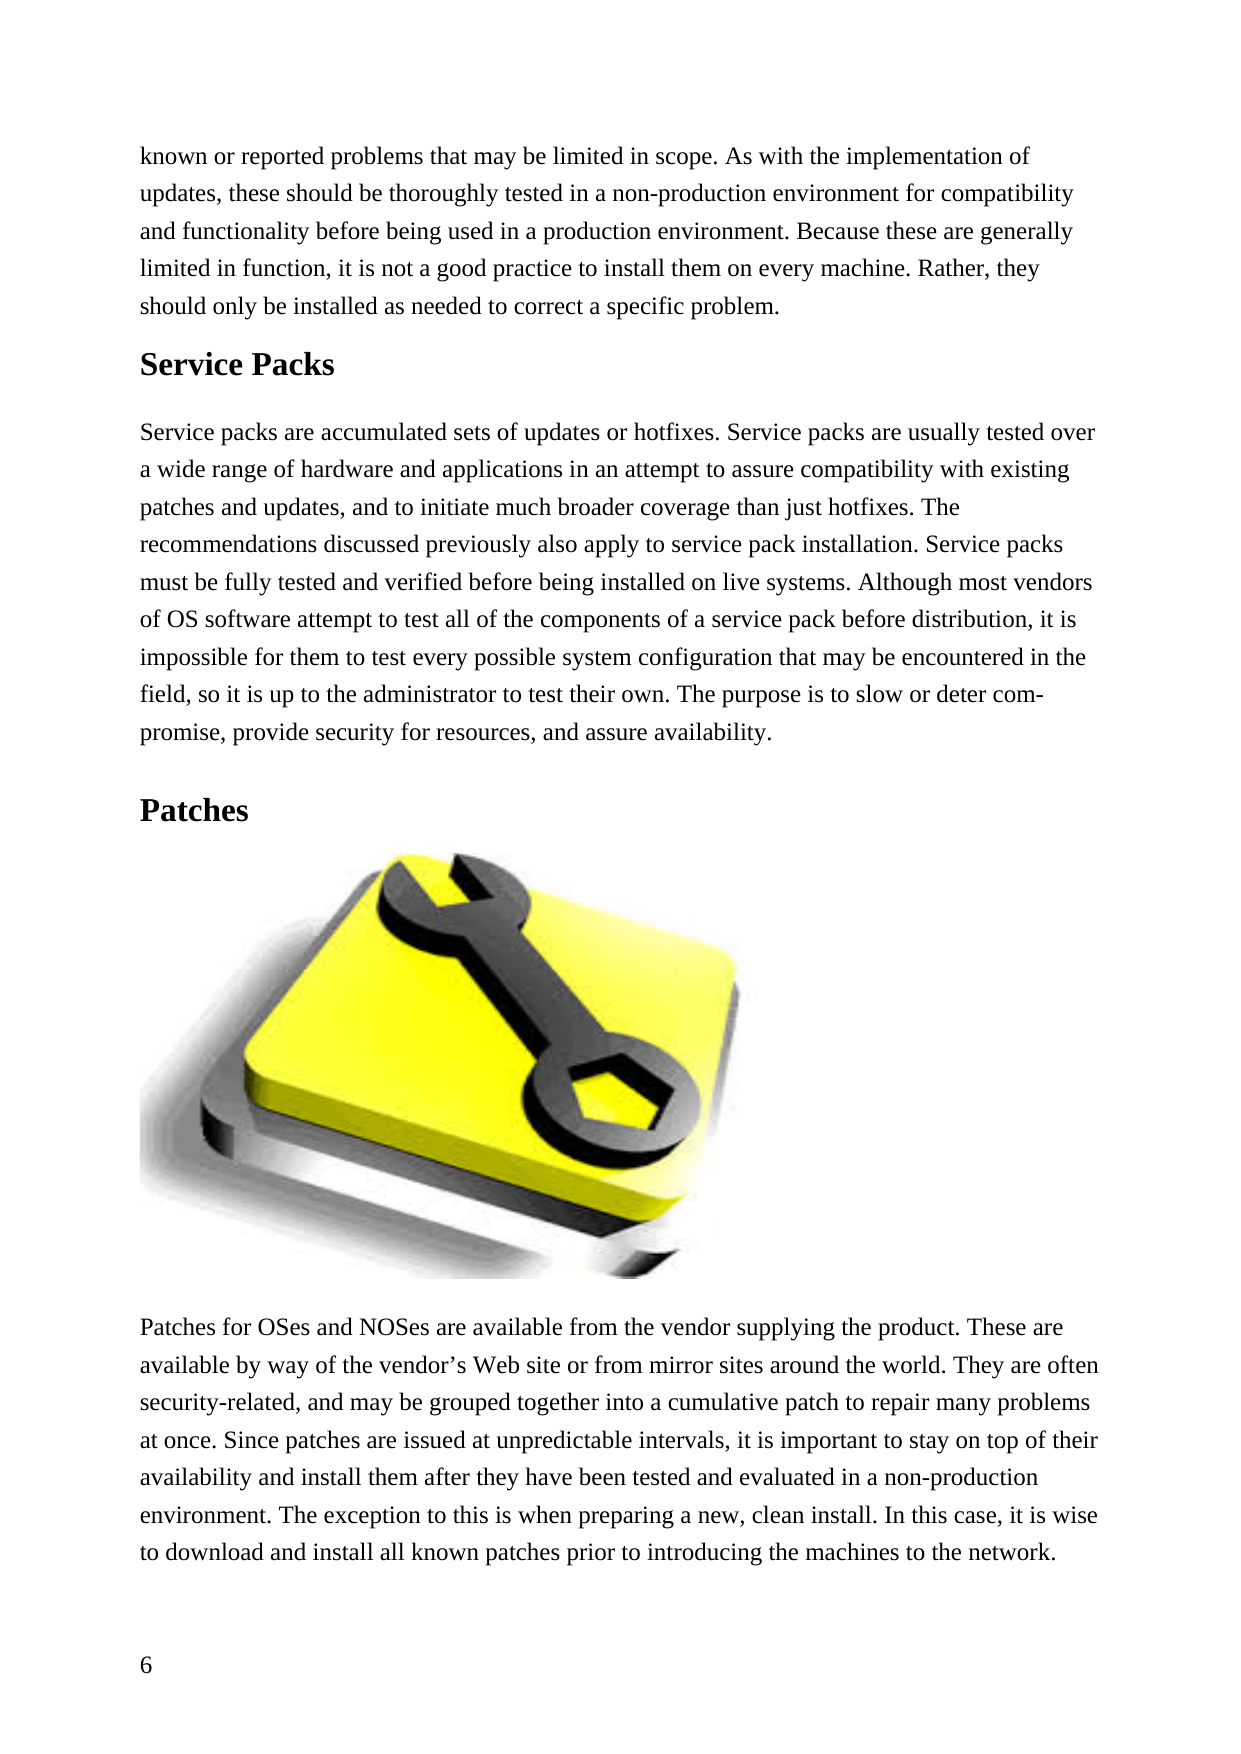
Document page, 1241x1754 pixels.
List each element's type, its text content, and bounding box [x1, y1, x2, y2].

text Patches for OSes and NOSes are available from the vendor supplying the product. These are available by way of the vendor’s Web site or from mirror sites around the world. They are often security-related, and may be grouped together into a cumulative patch to repair many problems at once. Since patches are issued at unpredictable intervals, it is important to stay on top of their availability and install them after they have been tested and evaluated in a non-production environment. The exception to this is when preparing a new, clean install. In this case, it is wise to download and install all known patches prior to introducing the machines to the network. [139, 1304, 1101, 1566]
text Patches [139, 770, 1101, 829]
text Service packs are accumulated sets of updates or hotfixes. Service packs are usually tested over a wide range of hardware and applications in an attempt to assure compatibility with existing patches and updates, and to initiate much broader coverage than just hotfixes. The recommendations discussed previously also apply to service pack installation. Service packs must be fully tested and verified before being installed on live systems. Although most vendors of OS software attempt to test all of the components of a service pack before distribution, it is impossible for them to test every possible system configuration that may be encountered in the field, so it is up to the administrator to test their own. The purpose is to slow or deter com- promise, provide security for resources, and assure availability. [139, 408, 1101, 745]
picture [139, 853, 778, 1279]
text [139, 132, 1101, 319]
text Service Packs [139, 344, 1101, 383]
